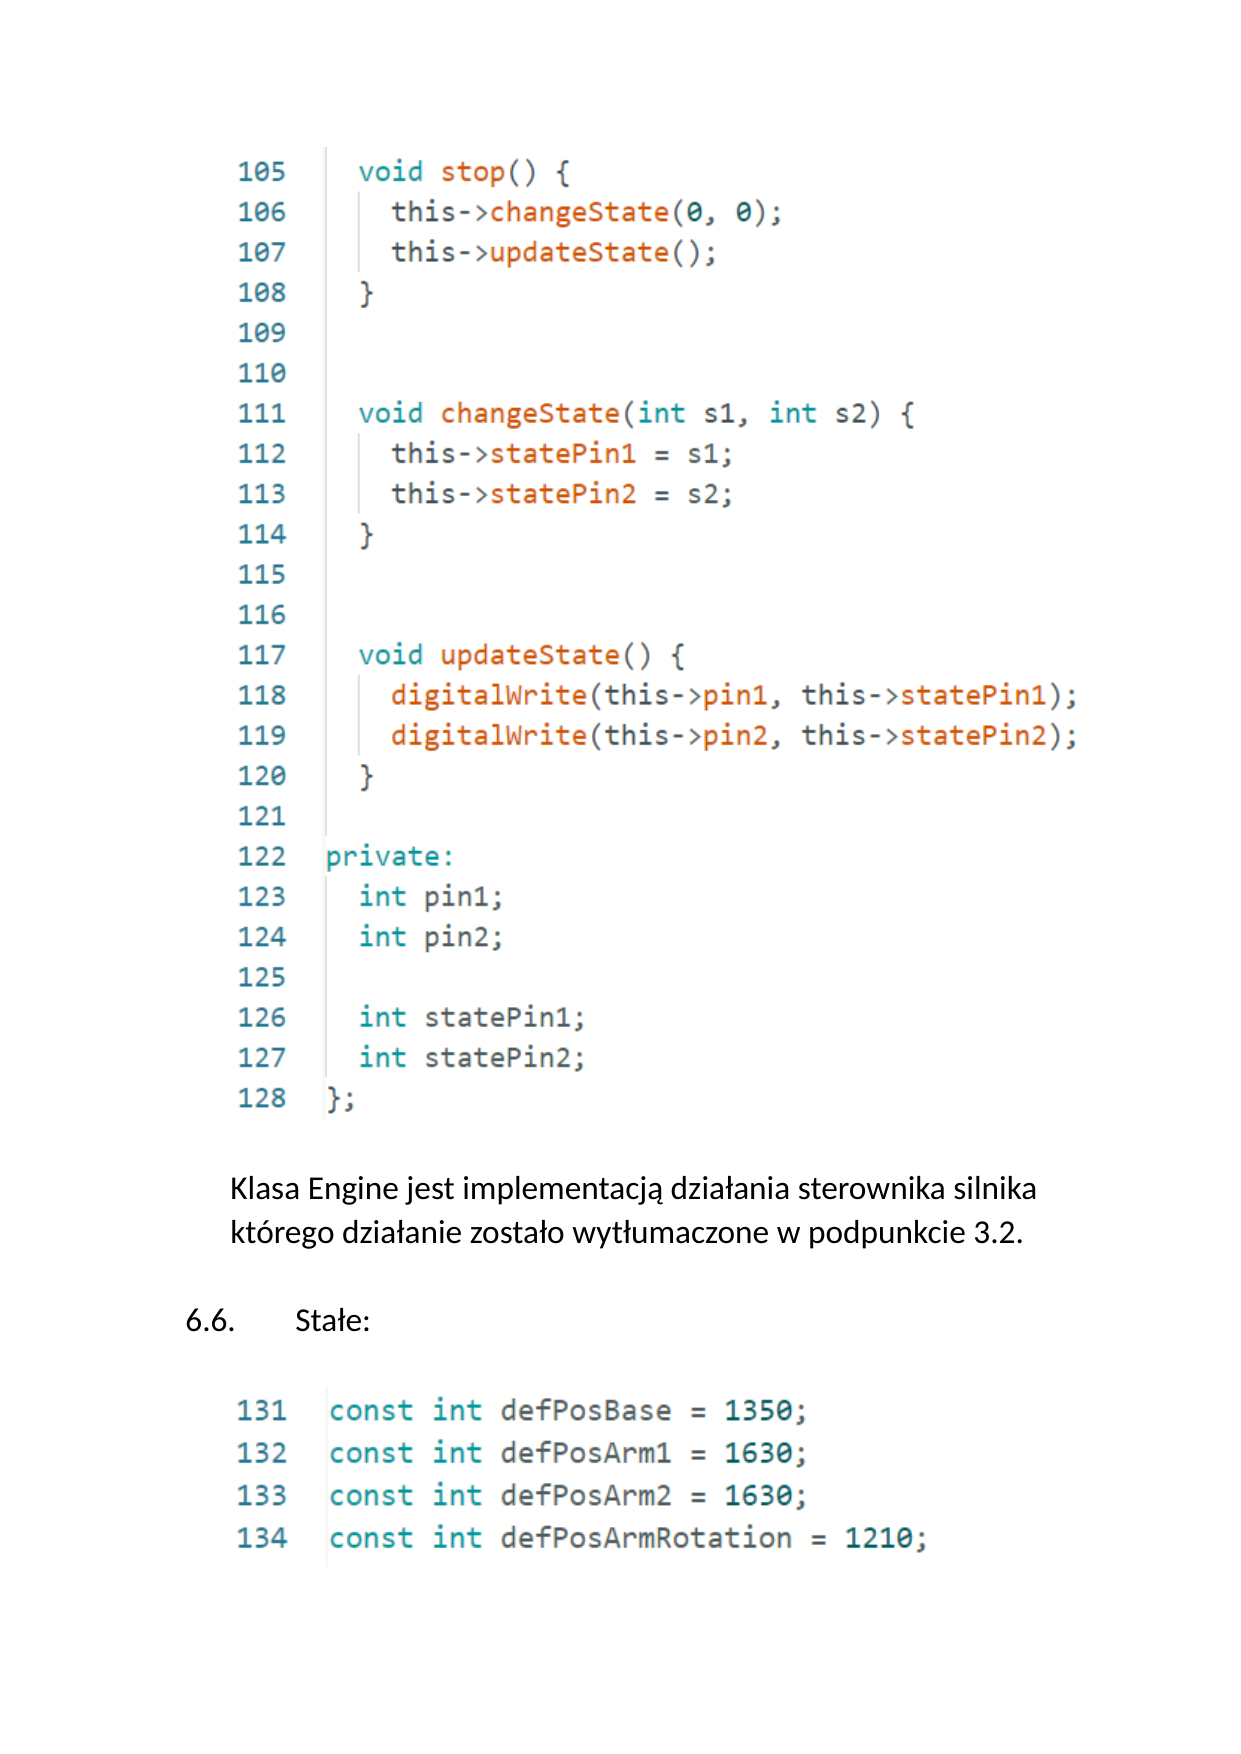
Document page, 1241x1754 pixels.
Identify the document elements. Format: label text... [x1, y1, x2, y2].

picture [230, 1386, 962, 1567]
list Klasa Engine jest implementacją działania sterownika silnika którego działanie zostało wytłumaczone w podpunkcie 3.2. [230, 1167, 1093, 1252]
list Stałe: [185, 1299, 1093, 1340]
picture [230, 147, 1175, 1121]
